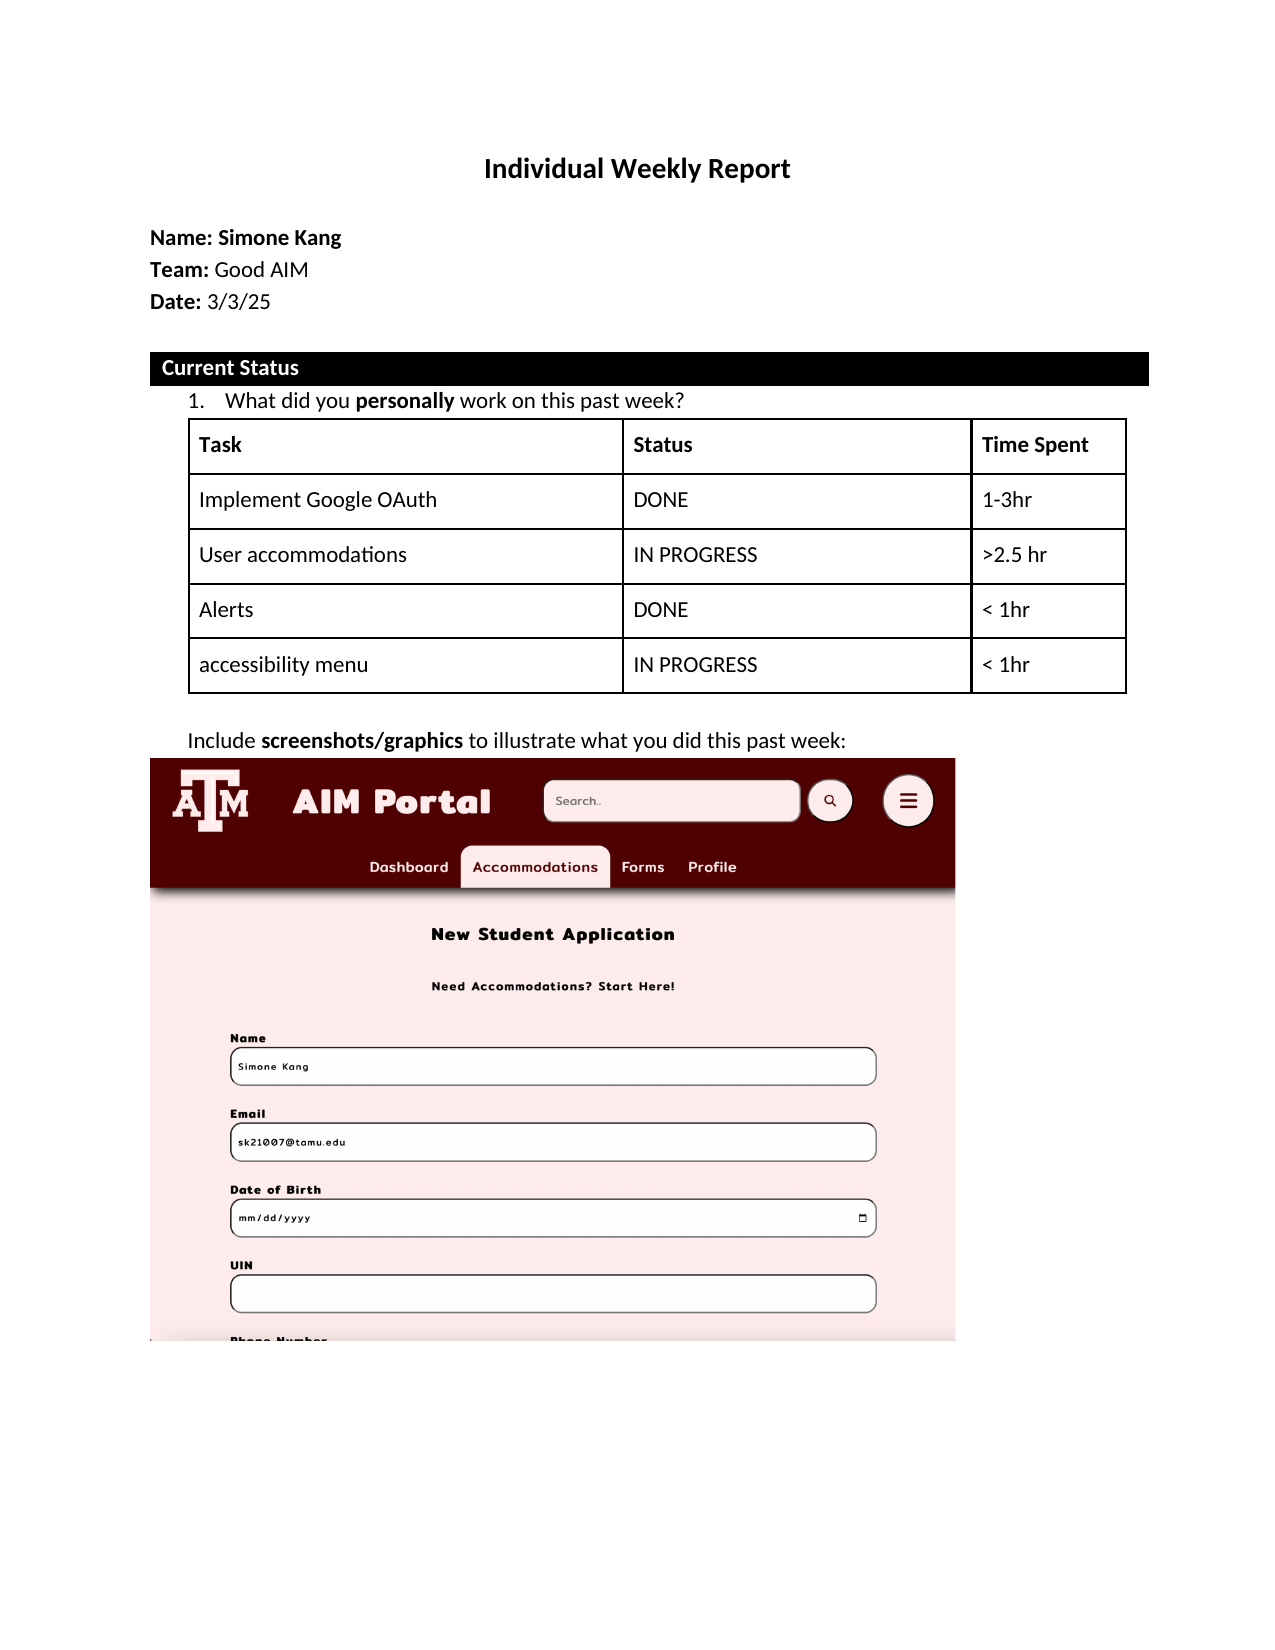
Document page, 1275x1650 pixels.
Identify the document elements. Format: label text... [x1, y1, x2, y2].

picture [150, 758, 956, 1341]
table_cell User accommodations [190, 530, 622, 582]
text Include screenshots/graphics to illustrate what you did this past week: [187, 726, 1125, 754]
table_cell < 1hr [973, 585, 1125, 637]
table_cell Alerts [190, 585, 622, 637]
table_header Status [624, 420, 970, 473]
text Date: 3/3/25 [150, 287, 1125, 316]
table_cell DONE [624, 585, 970, 637]
table_cell accessibility menu [190, 639, 622, 692]
table_header Time Spent [973, 420, 1125, 473]
table_header Task [190, 420, 622, 473]
text Team: Good AIM [150, 255, 1125, 283]
list What did you personally work on this past week? [187, 386, 1125, 414]
table_cell DONE [624, 475, 970, 528]
text Name: Simone Kang [150, 223, 1125, 251]
table_cell < 1hr [973, 639, 1125, 692]
table_cell >2.5 hr [973, 530, 1125, 582]
text Individual Weekly Report [150, 150, 1125, 186]
table_header Current Status [151, 353, 1148, 385]
table_cell IN PROGRESS [624, 639, 970, 692]
table_cell Implement Google OAuth [190, 475, 622, 528]
table_cell IN PROGRESS [624, 530, 970, 582]
table_cell 1-3hr [973, 475, 1125, 528]
